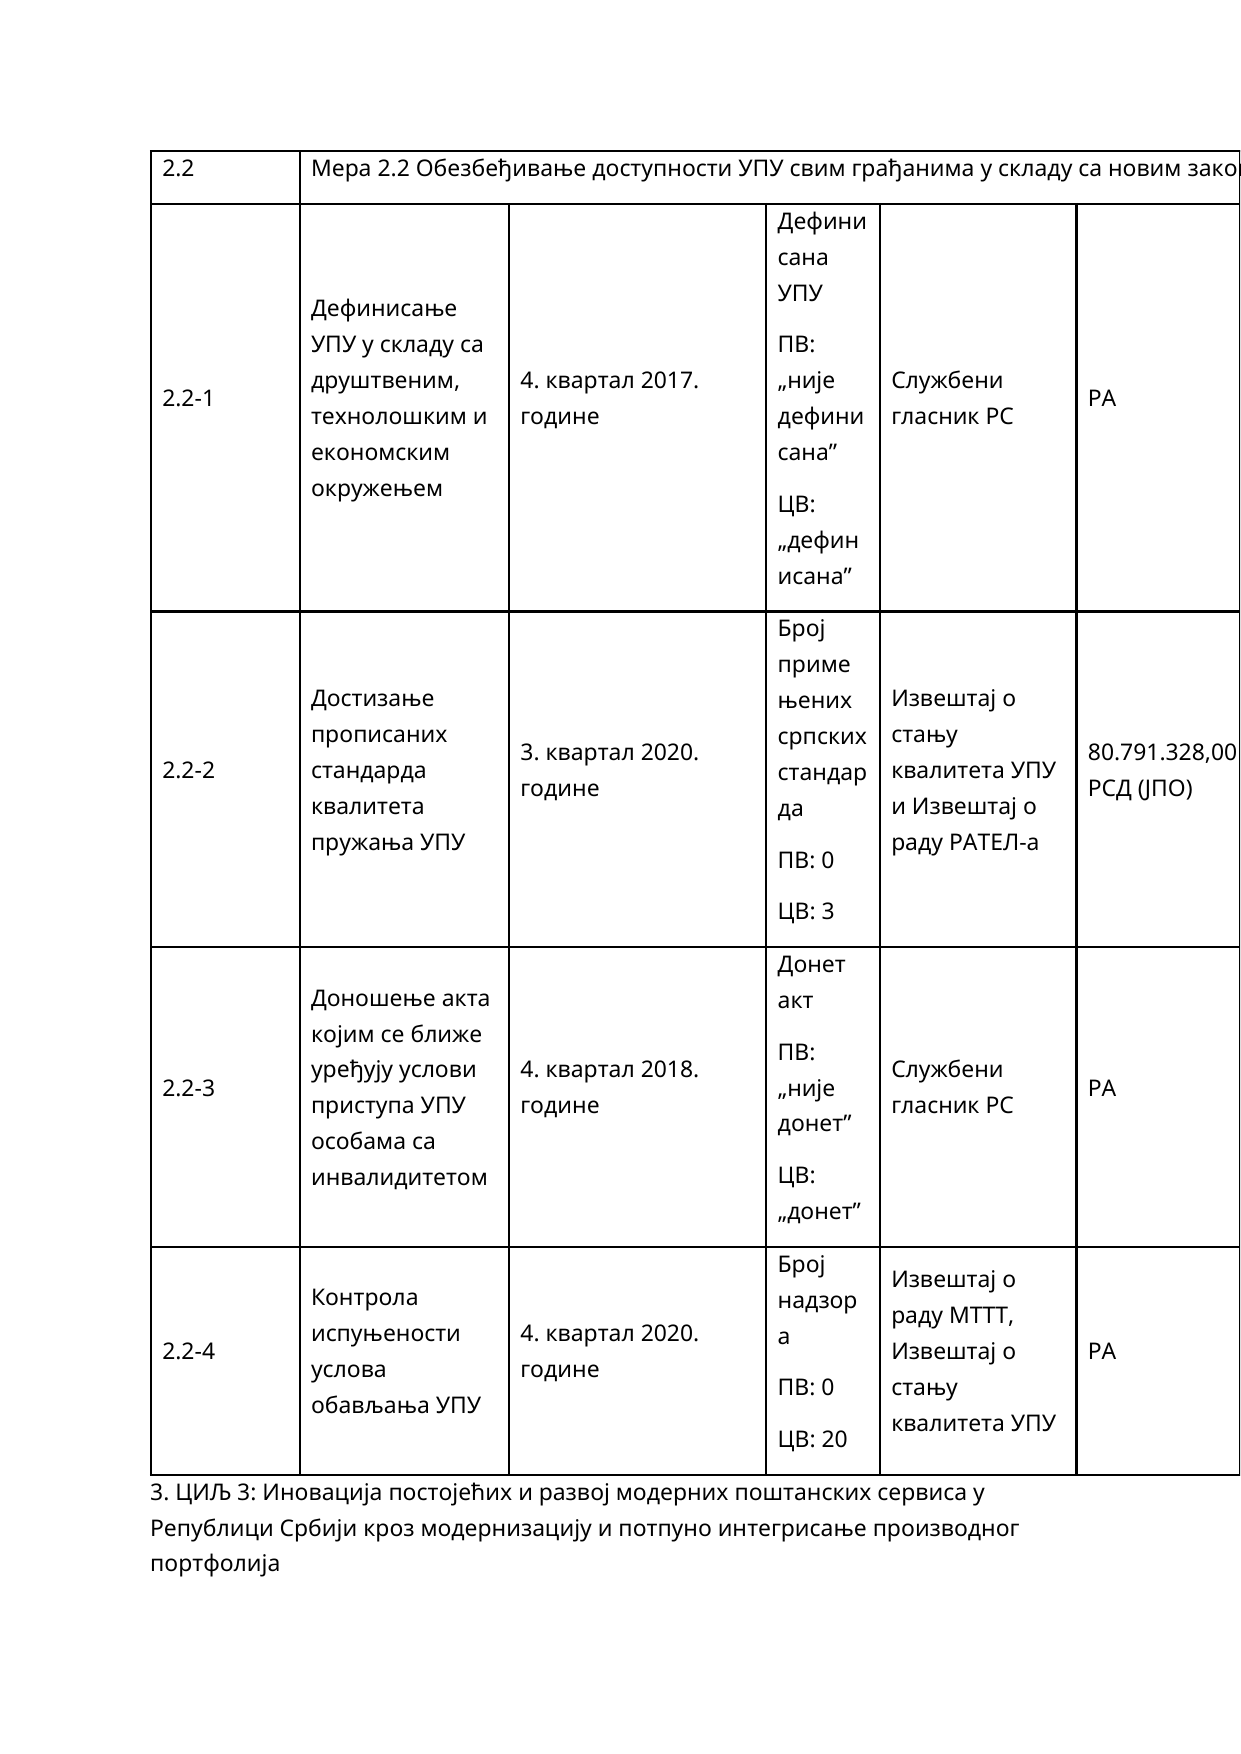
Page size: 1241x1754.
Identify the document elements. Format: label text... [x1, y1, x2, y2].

table_cell 4. квартал 2017. године [510, 205, 765, 610]
table_cell Извештај о раду МТТТ, Извештај о стању квалитета УПУ [881, 1248, 1075, 1473]
table_cell Дефинисање УПУ у складу са друштвеним, технолошким и економским окружењем [301, 205, 508, 610]
table_cell РА [1078, 205, 1239, 610]
table_cell 2.2-2 [152, 613, 299, 946]
table_cell Контролa испуњености услова обављања УПУ [301, 1248, 508, 1473]
table_cell Достизање прописаних стандарда квалитета пружања УПУ [301, 613, 508, 946]
table_cell Дефинисана УПУ ПВ: „није дефинисана” ЦВ: „дефинисана” [767, 205, 879, 610]
table_cell Мера 2.2 Обезбеђивање доступности УПУ свим грађанима у складу са новим законом о поштанским услугама [301, 152, 1239, 203]
table_cell Извештај о стању квалитета УПУ и Извештај о раду РАТЕЛ-а [881, 613, 1075, 946]
table_cell 2.2-1 [152, 205, 299, 610]
table_cell 4. квартал 2018. године [510, 948, 765, 1246]
table_cell 4. квартал 2020. године [510, 1248, 765, 1473]
table_cell 2.2-4 [152, 1248, 299, 1473]
table_cell 3. квартал 2020. године [510, 613, 765, 946]
table_cell 2.2 [152, 152, 299, 203]
table_cell РА [1078, 948, 1239, 1246]
table_cell Доношење акта којим се ближе уређују услови приступа УПУ особама са инвалидитетом [301, 948, 508, 1246]
table_cell Број примењених српских стандарда ПВ: 0 ЦВ: 3 [767, 613, 879, 946]
table_cell 80.791.328,00 РСД (ЈПО) [1078, 613, 1239, 946]
table_cell РА [1078, 1248, 1239, 1473]
table_cell 2.2-3 [152, 948, 299, 1246]
table_cell Број надзора ПВ: 0 ЦВ: 20 [767, 1248, 879, 1473]
table_cell Службени гласник РС [881, 948, 1075, 1246]
table_cell Донет акт ПВ: „није донет” ЦВ: „донет” [767, 948, 879, 1246]
text 3. ЦИЉ 3: Иновација постојећих и развој модерних поштанских сервиса у Републици Србији кроз модернизацију и потпуно интегрисање производног портфолија [150, 1476, 1090, 1579]
table_cell Службени гласник РС [881, 205, 1075, 610]
